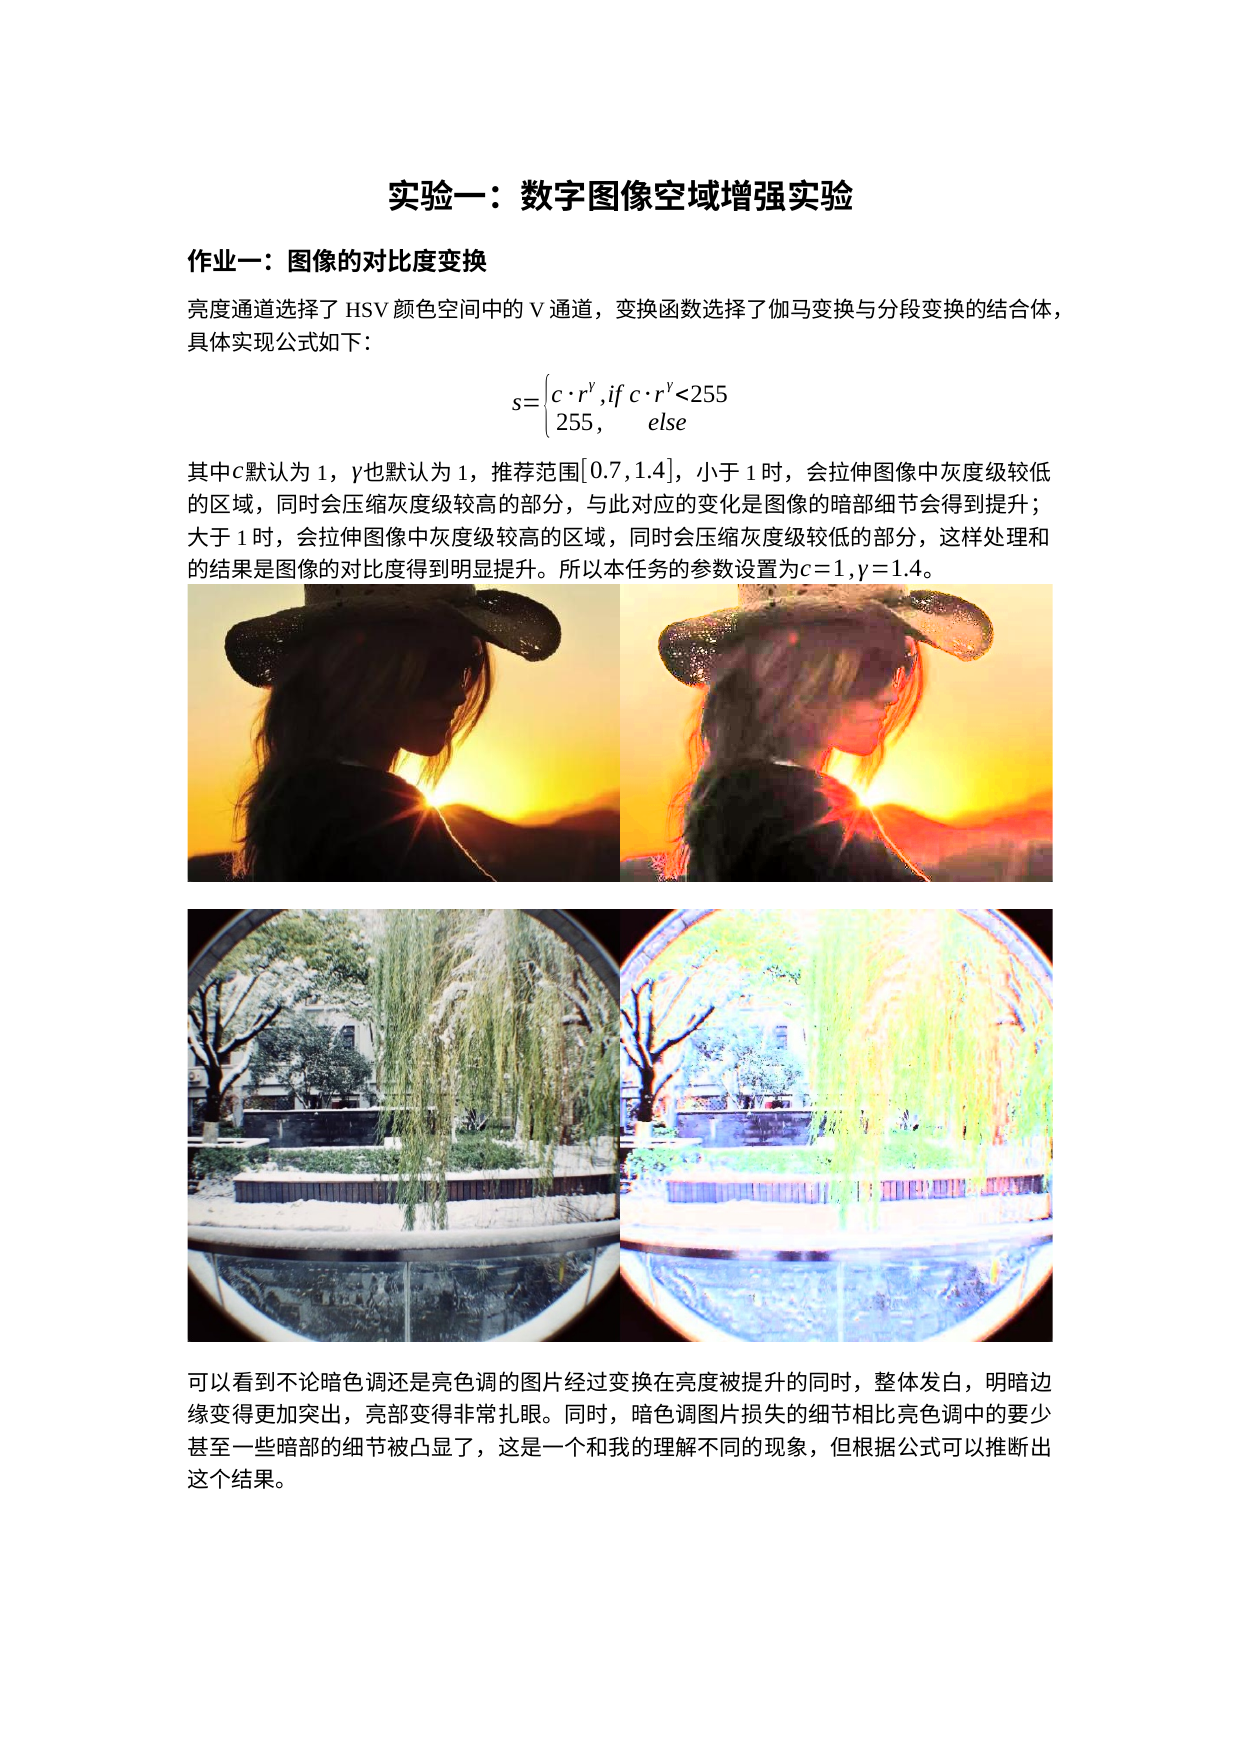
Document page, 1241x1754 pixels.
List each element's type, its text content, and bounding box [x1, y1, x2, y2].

text 可以看到不论暗色调还是亮色调的图片经过变换在亮度被提升的同时，整体发白，明暗边缘变得更加突出，亮部变得非常扎眼。同时，暗色调图片损失的细节相比亮色调中的要少，甚至一些暗部的细节被凸显了，这是一个和我的理解不同的现象，但根据公式可以推断出这个结果。 [187, 1364, 1053, 1494]
text 亮度通道选择了HSV颜色空间中的V通道，变换函数选择了伽马变换与分段变换的结合体，具体实现公式如下： [187, 292, 1053, 357]
picture [187, 909, 1053, 1342]
text 其中默认为1，也默认为1，推荐范围，小于1时，会拉伸图像中灰度级较低的区域，同时会压缩灰度级较高的部分，与此对应的变化是图像的暗部细节会得到提升；大于1时，会拉伸图像中灰度级较高的区域，同时会压缩灰度级较低的部分，这样处理和的结果是图像的对比度得到明显提升。所以本任务的参数设置为。 [187, 454, 1053, 584]
text 实验一：数字图像空域增强实验 [187, 162, 1053, 227]
picture [187, 584, 1053, 882]
text 作业一：图像的对比度变换 [187, 227, 1053, 292]
